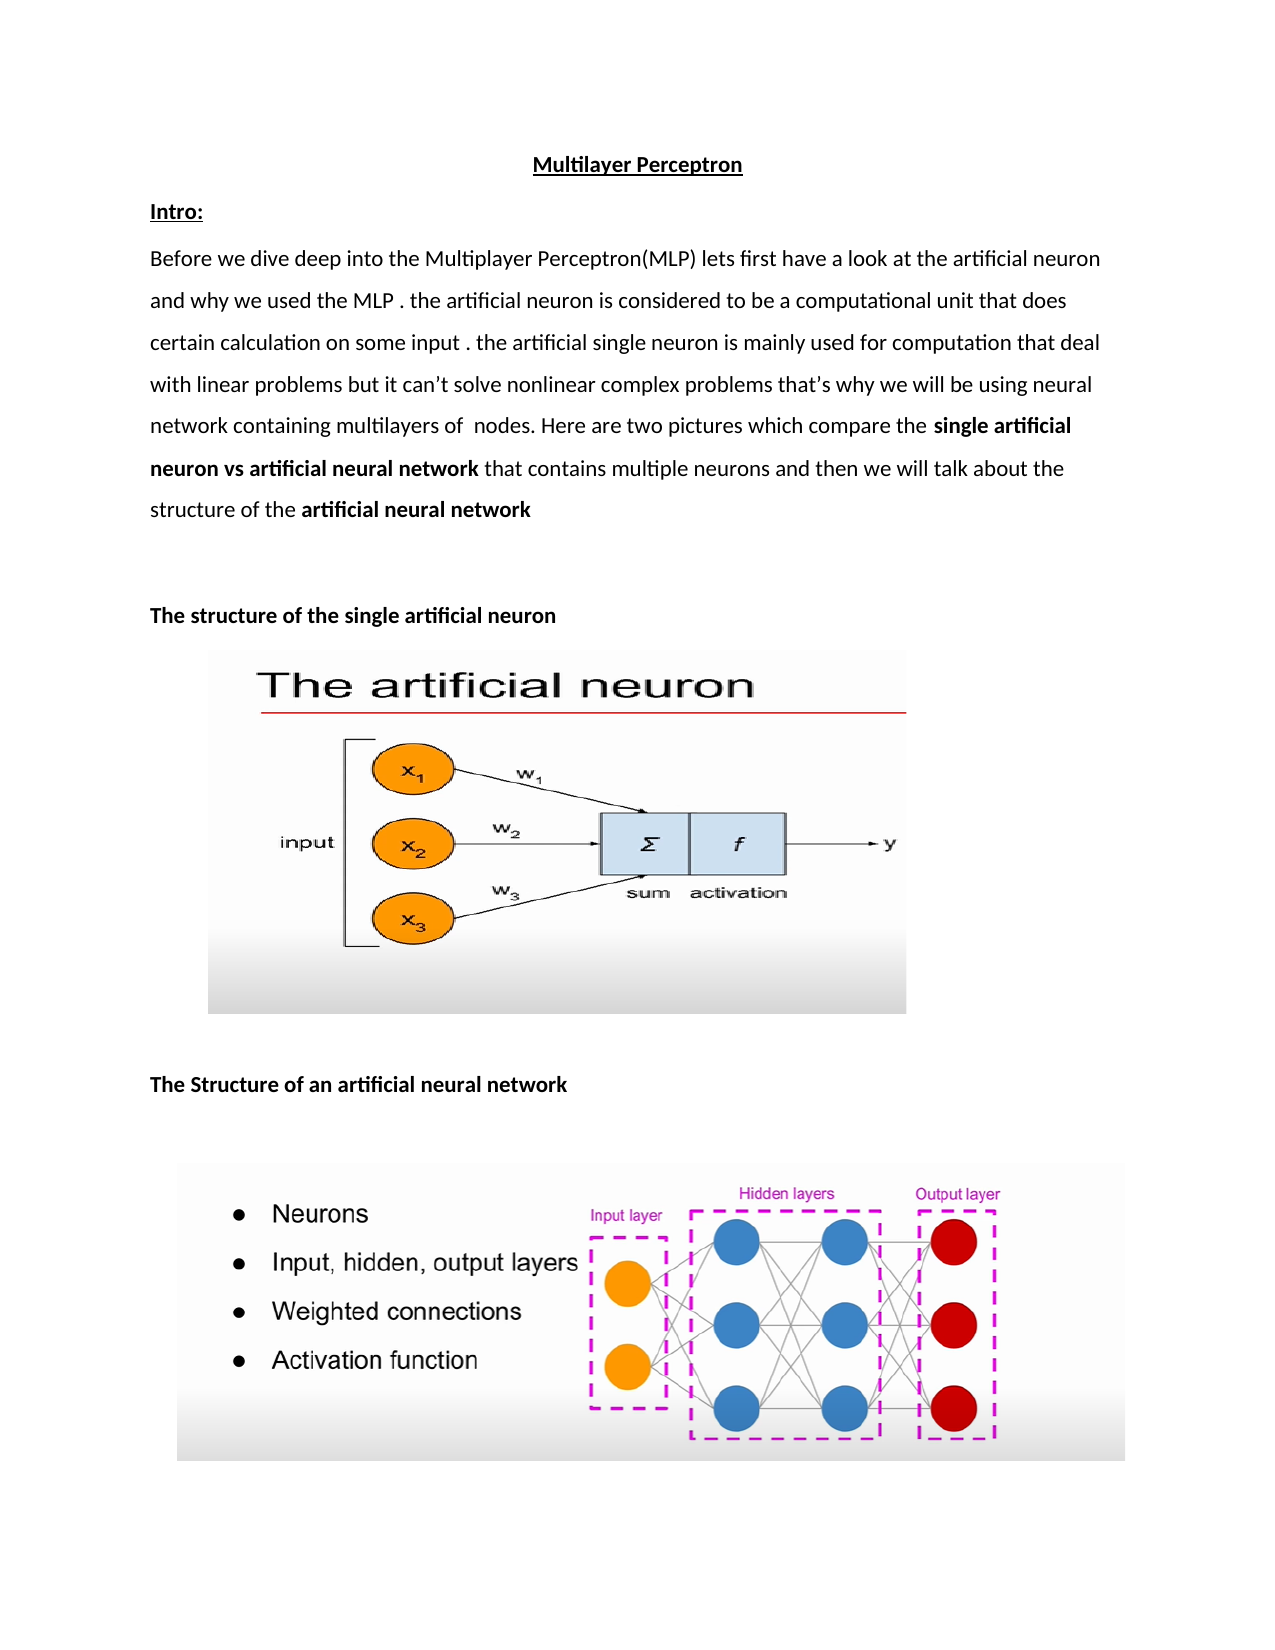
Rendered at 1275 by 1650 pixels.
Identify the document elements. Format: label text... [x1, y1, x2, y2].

text Multilayer Perceptron [150, 150, 1125, 178]
picture [150, 650, 906, 1013]
text Before we dive deep into the Multiplayer Perceptron(MLP) lets first have a look at the artificial neuron and why we used the MLP . the artificial neuron is considered to be a computational unit that does certain calculation on some input . the artificial single neuron is mainly used for computation that deal with linear problems but it can’t solve nonlinear complex problems that’s why we will be using neural network containing multilayers of nodes. Here are two pictures which compare the single artificial neuron vs artificial neural network that contains multiple neurons and then we will talk about the structure of the artificial neural network [150, 244, 1125, 524]
text Intro: [150, 197, 1125, 225]
text The Structure of an artificial neural network [150, 1070, 1125, 1098]
text The structure of the single artificial neuron [150, 601, 1125, 629]
picture [150, 1163, 1125, 1461]
